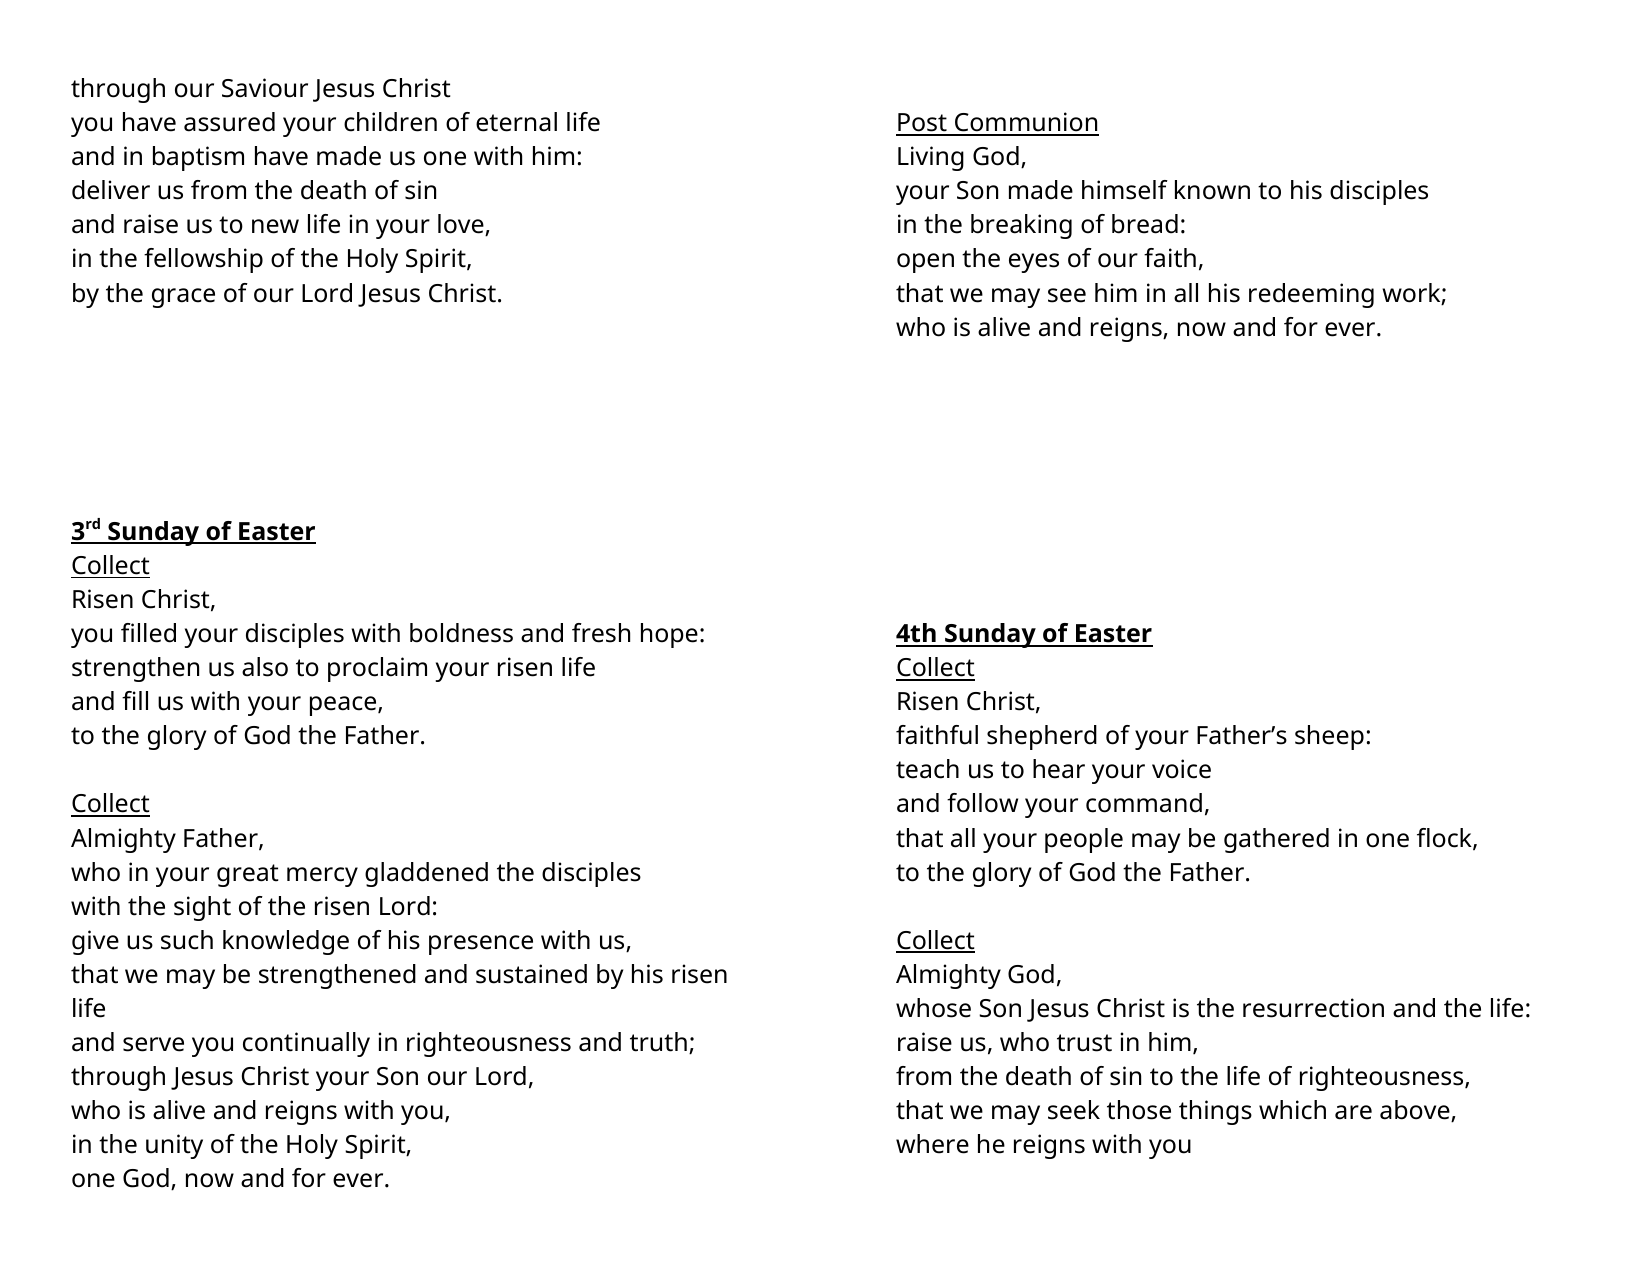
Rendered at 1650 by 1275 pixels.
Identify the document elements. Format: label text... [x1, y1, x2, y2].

text faithful shepherd of your Father’s sheep: [896, 718, 1579, 752]
subtitle Collect [71, 786, 754, 820]
text 3rd Sunday of Easter [71, 514, 754, 548]
subtitle Collect [896, 922, 1579, 956]
text you filled your disciples with boldness and fresh hope: [71, 616, 754, 650]
text Risen Christ, [71, 582, 754, 616]
text Living God, your Son made himself known to his disciples in the breaking of bread: open the eyes of our faith, that we may see him in all his redeeming work; who is alive and reigns, now and for ever. [896, 139, 1579, 343]
text and fill us with your peace, [71, 684, 754, 718]
text to the glory of God the Father. [71, 718, 754, 752]
text strengthen us also to proclaim your risen life [71, 650, 754, 684]
text to the glory of God the Father. [896, 854, 1579, 888]
text 4th Sunday of Easter [896, 616, 1579, 650]
subtitle Post Communion [896, 105, 1579, 139]
text Risen Christ, [896, 684, 1579, 718]
text Almighty Father, who in your great mercy gladdened the disciples with the sight of the risen Lord: give us such knowledge of his presence with us, that we may be strengthened and sustained by his risen life and serve you continually in righteousness and truth; through Jesus Christ your Son our Lord, who is alive and reigns with you, in the unity of the Holy Spirit, one God, now and for ever. [71, 820, 754, 1195]
text teach us to hear your voice [896, 752, 1579, 786]
subtitle Collect [71, 548, 754, 582]
text that all your people may be gathered in one flock, [896, 820, 1579, 854]
text through our Saviour Jesus Christ you have assured your children of eternal life and in baptism have made us one with him: deliver us from the death of sin and raise us to new life in your love, in the fellowship of the Holy Spirit, by the grace of our Lord Jesus Christ. [71, 71, 754, 309]
subtitle Collect [896, 650, 1579, 684]
text and follow your command, [896, 786, 1579, 820]
